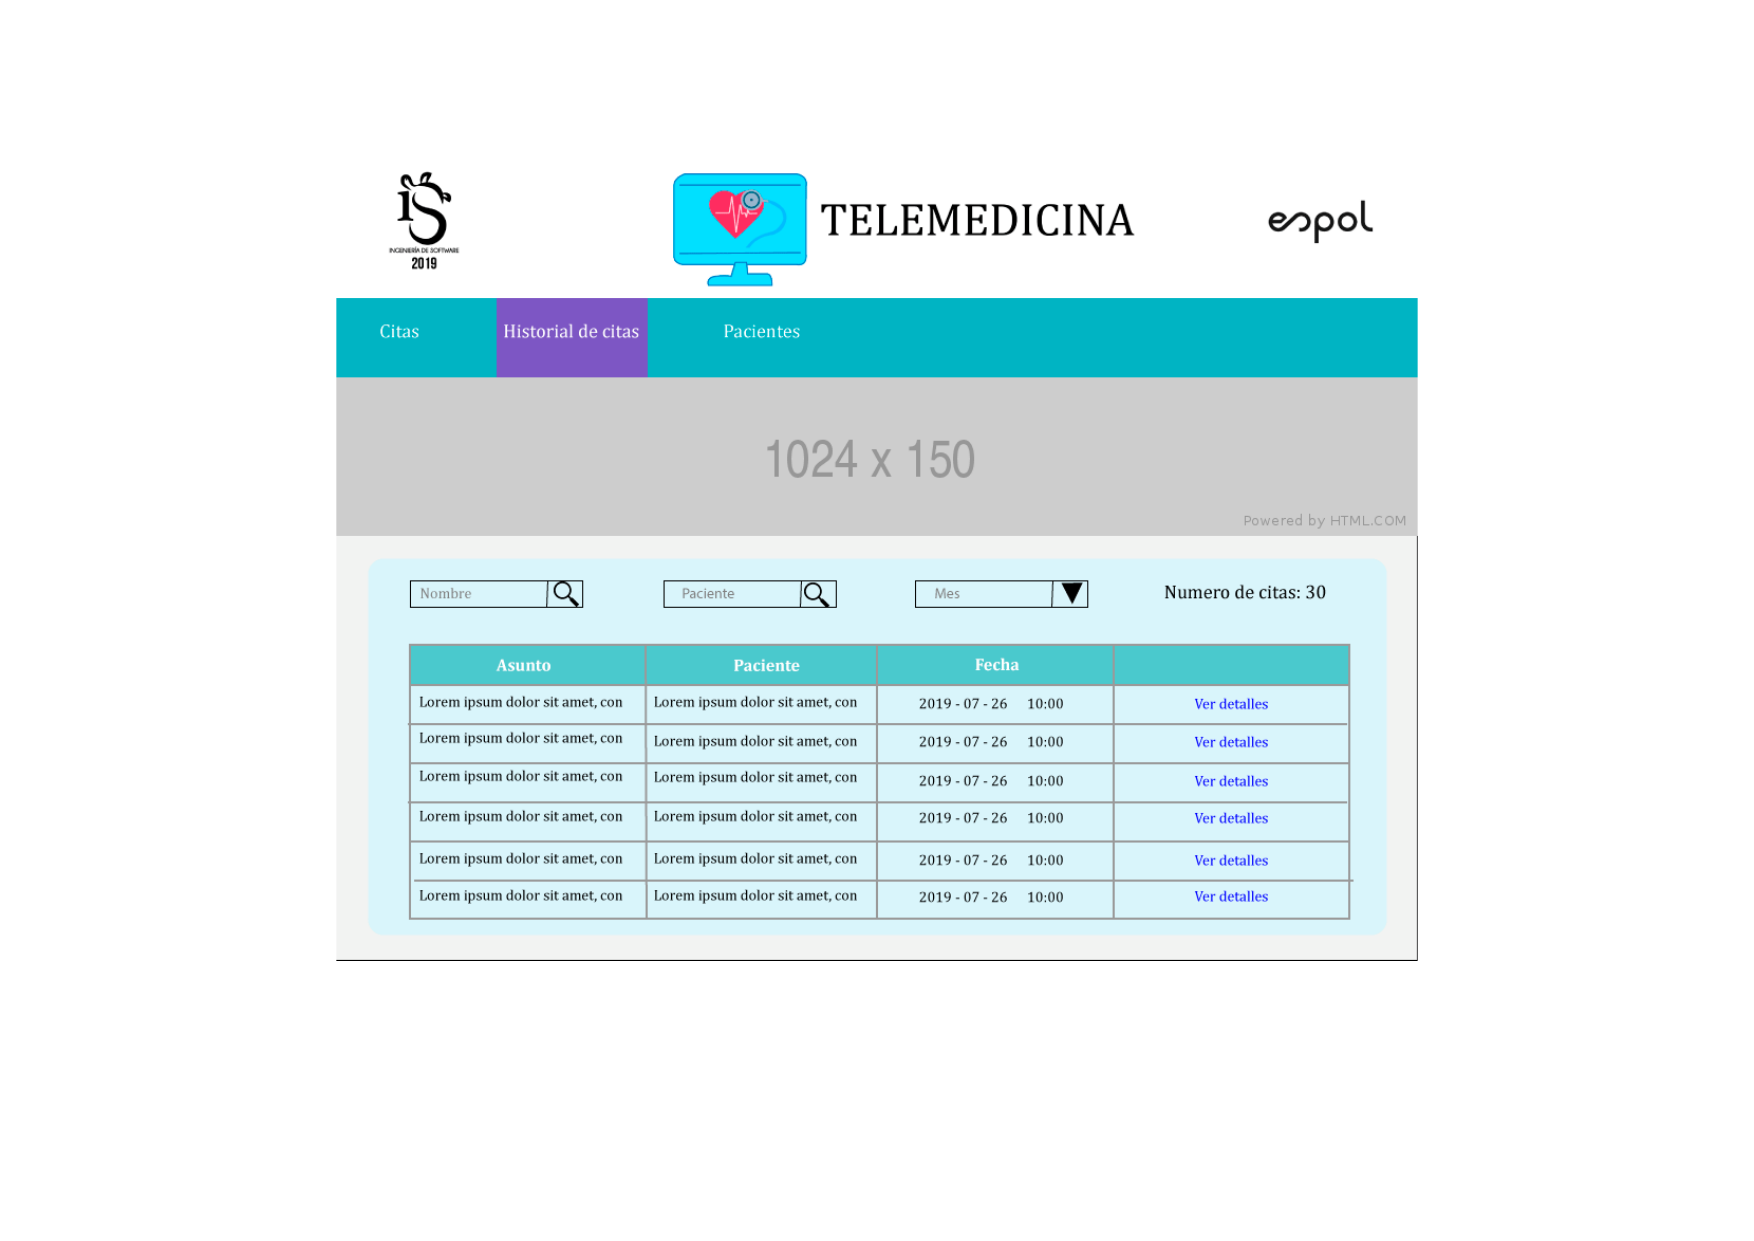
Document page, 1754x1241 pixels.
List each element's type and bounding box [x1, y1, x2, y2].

picture [336, 150, 1418, 961]
